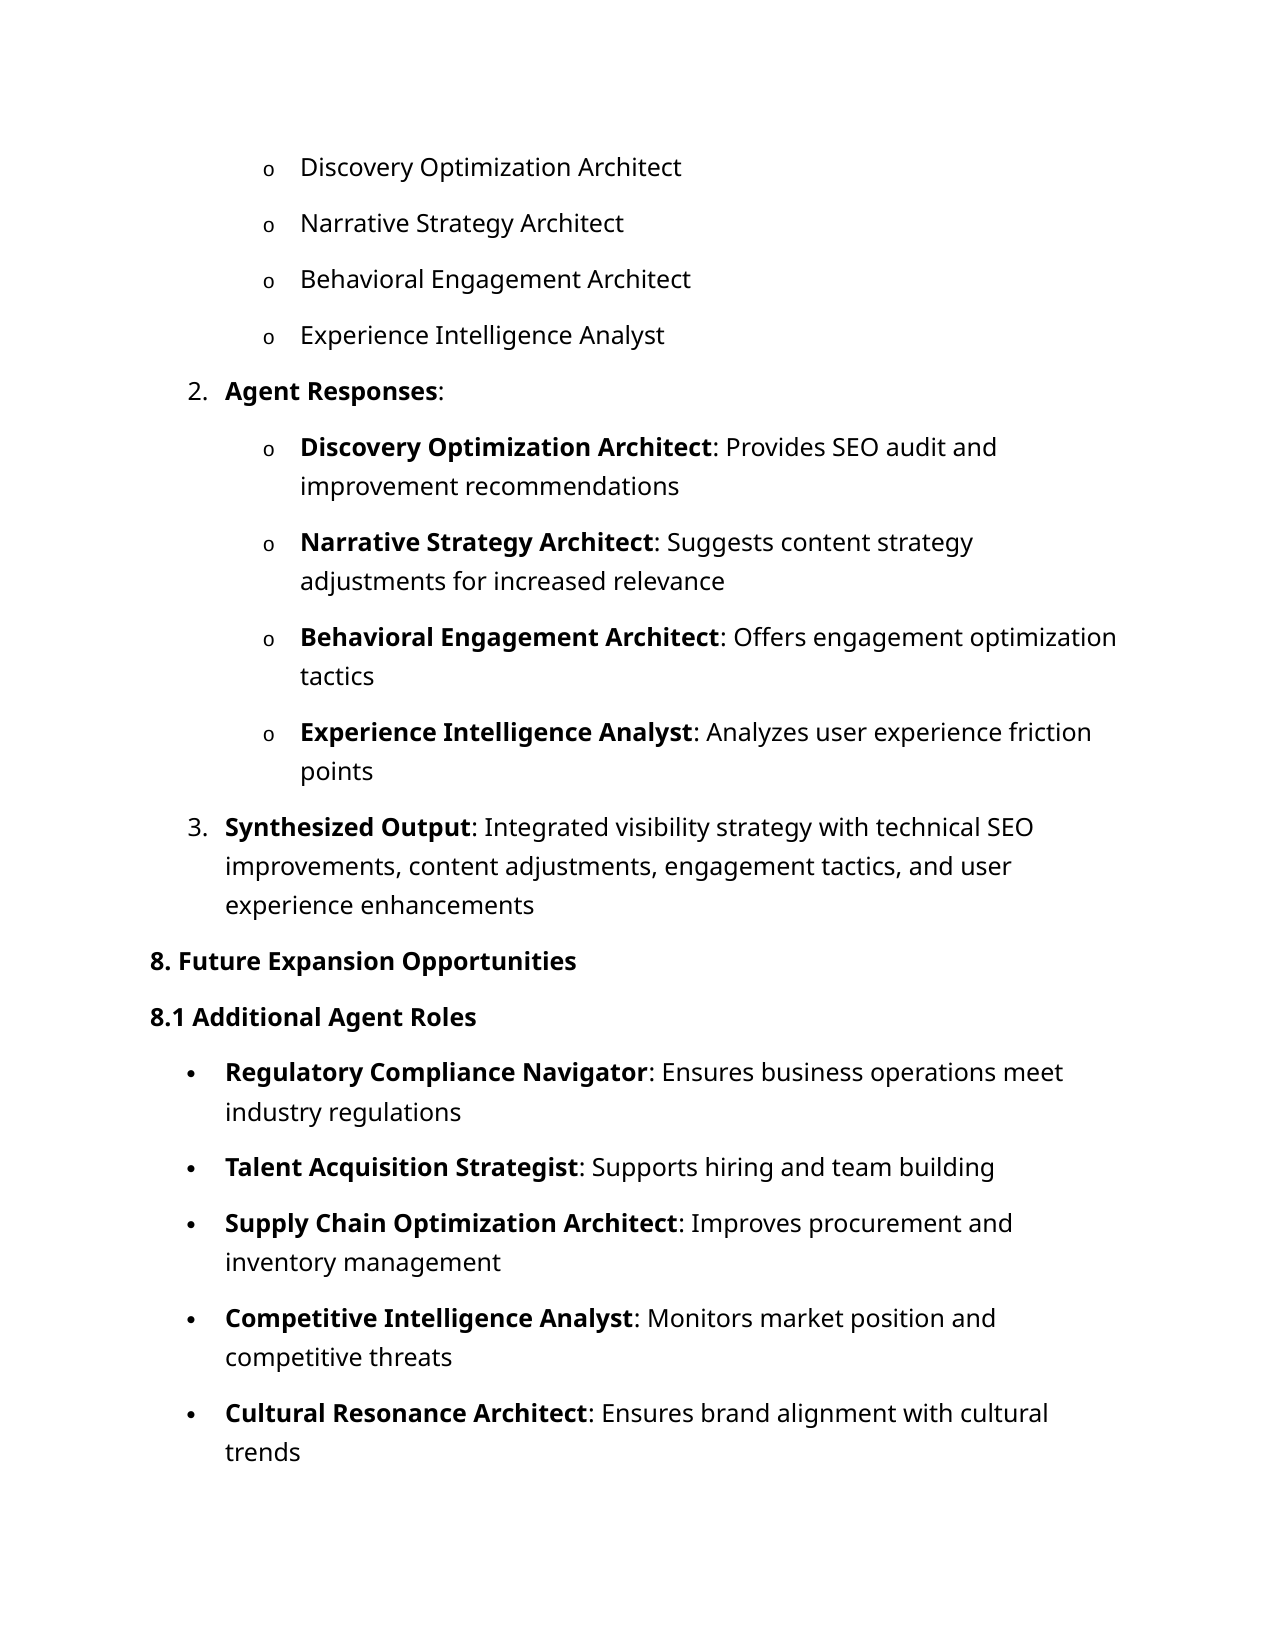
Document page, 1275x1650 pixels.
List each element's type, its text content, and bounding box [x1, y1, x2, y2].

list Discovery Optimization Architect [262, 150, 1125, 184]
list Supply Chain Optimization Architect: Improves procurement and inventory management [187, 1206, 1125, 1279]
list Agent Responses: [187, 373, 1125, 407]
list Narrative Strategy Architect: Suggests content strategy adjustments for increased relevance [262, 524, 1125, 597]
list Synthesized Output: Integrated visibility strategy with technical SEO improvements, content adjustments, engagement tactics, and user experience enhancements [187, 809, 1125, 922]
list Experience Intelligence Analyst [262, 317, 1125, 352]
list Narrative Strategy Architect [262, 206, 1125, 240]
list Experience Intelligence Analyst: Analyzes user experience friction points [262, 714, 1125, 787]
list Regulatory Compliance Navigator: Ensures business operations meet industry regulations [187, 1055, 1125, 1128]
list Discovery Optimization Architect: Provides SEO audit and improvement recommendations [262, 429, 1125, 502]
list Talent Acquisition Strategist: Supports hiring and team building [187, 1150, 1125, 1184]
list Behavioral Engagement Architect: Offers engagement optimization tactics [262, 619, 1125, 692]
list Cultural Resonance Architect: Ensures brand alignment with cultural trends [187, 1396, 1125, 1469]
text 8.1 Additional Agent Roles [150, 999, 1125, 1033]
text 8. Future Expansion Opportunities [150, 943, 1125, 977]
list Behavioral Engagement Architect [262, 262, 1125, 296]
list Competitive Intelligence Analyst: Monitors market position and competitive threats [187, 1301, 1125, 1374]
